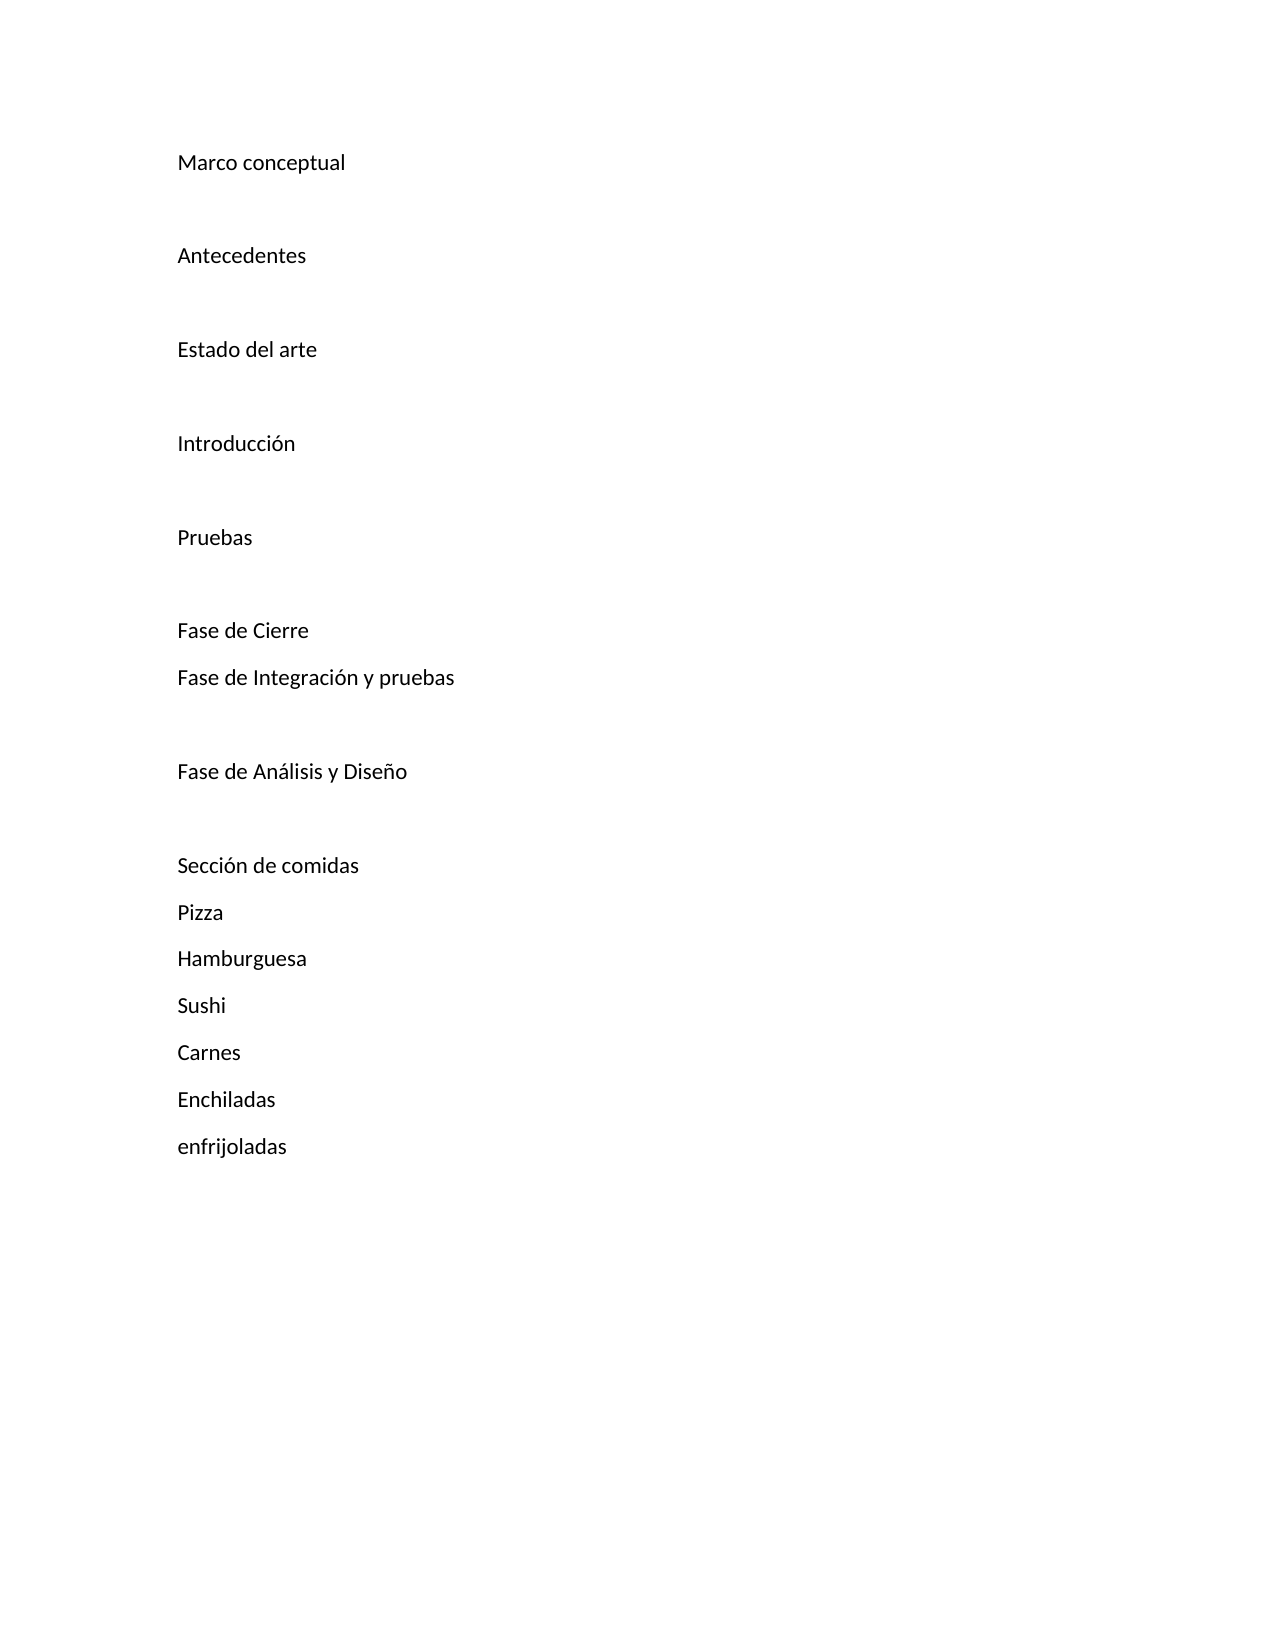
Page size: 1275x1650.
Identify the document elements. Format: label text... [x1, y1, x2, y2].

text Pizza [177, 898, 1098, 926]
text Sushi [177, 991, 1098, 1019]
text Fase de Análisis y Diseño [177, 757, 1098, 785]
text Enchiladas [177, 1085, 1098, 1113]
text enfrijoladas [177, 1132, 1098, 1160]
text Fase de Cierre [177, 616, 1098, 644]
text Sección de comidas [177, 851, 1098, 879]
text Antecedentes [177, 241, 1098, 269]
text Estado del arte [177, 335, 1098, 363]
text Fase de Integración y pruebas [177, 663, 1098, 691]
text Pruebas [177, 523, 1098, 551]
text Carnes [177, 1038, 1098, 1066]
text Introducción [177, 429, 1098, 457]
text Marco conceptual [177, 148, 1098, 176]
text Hamburguesa [177, 944, 1098, 972]
